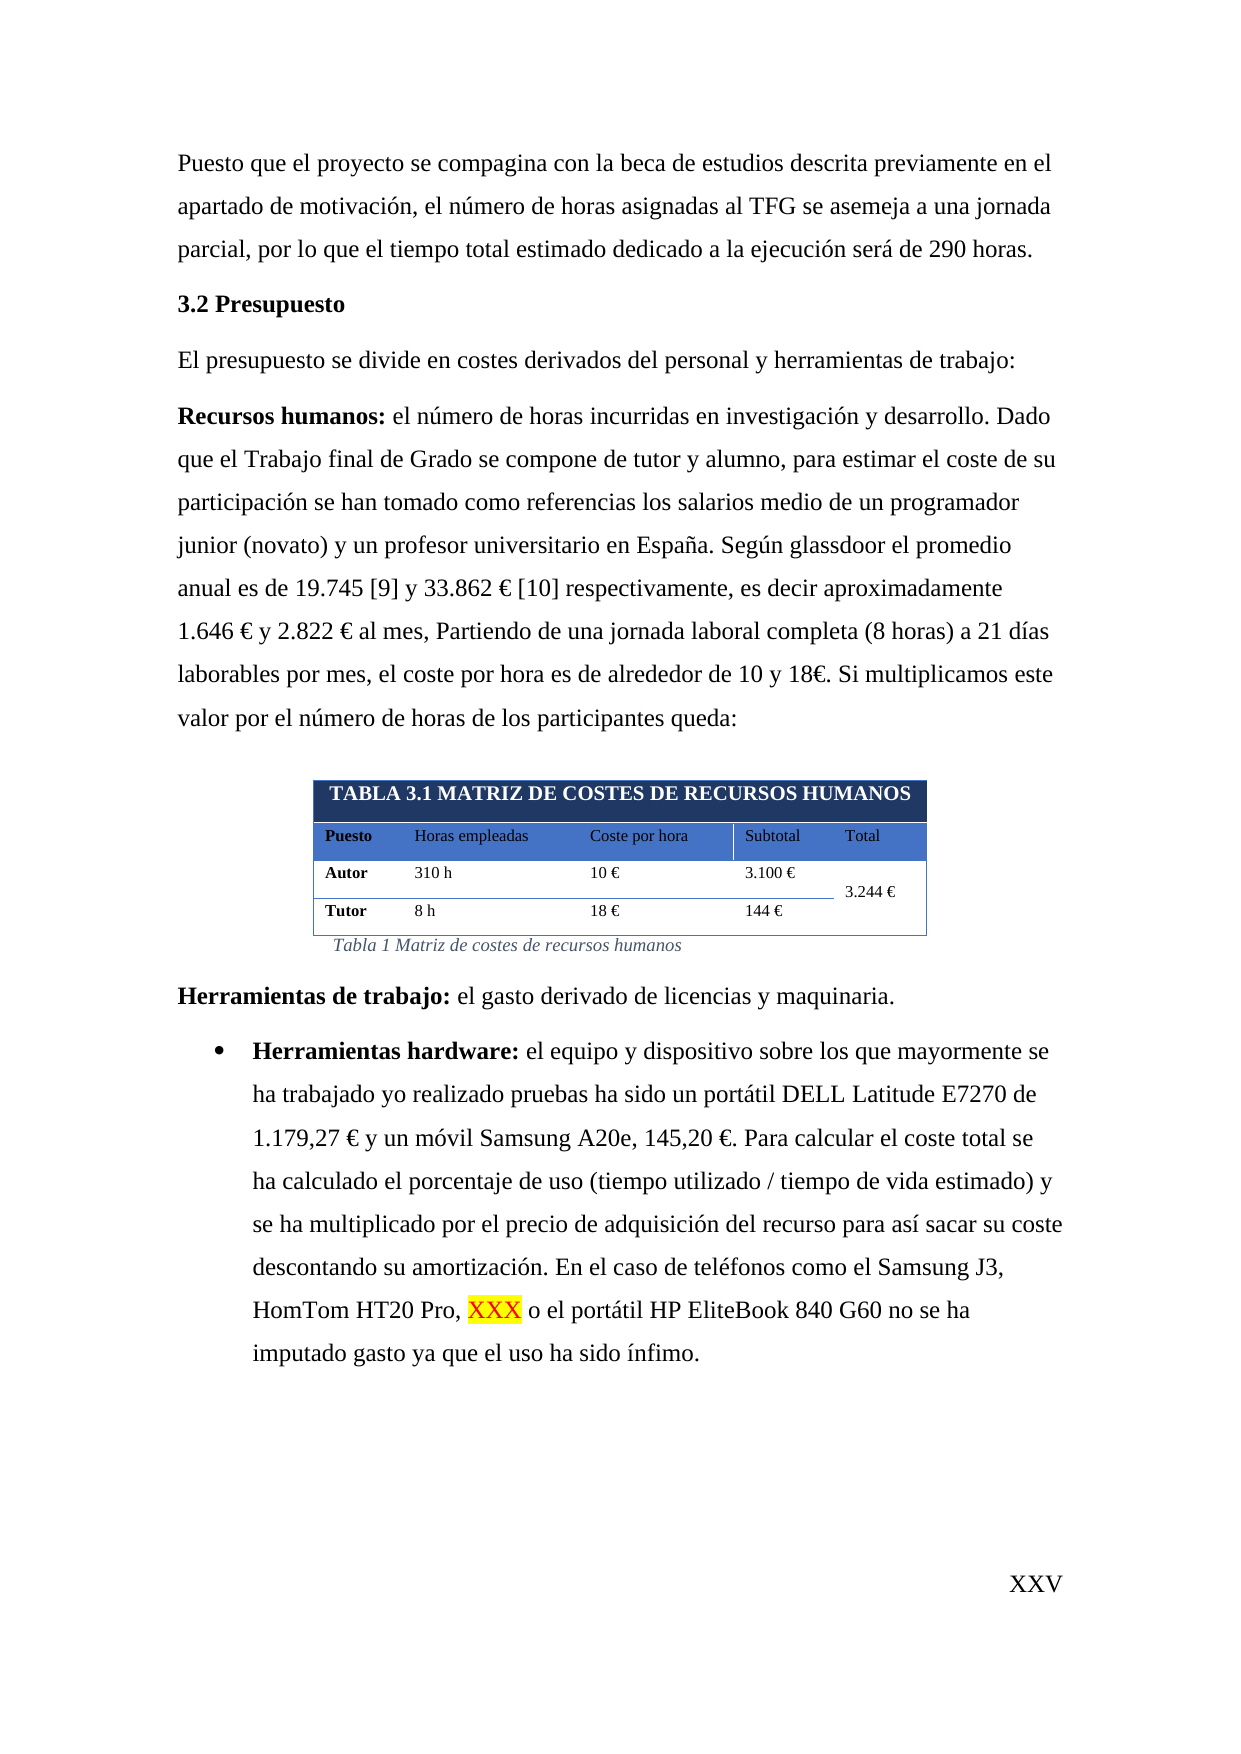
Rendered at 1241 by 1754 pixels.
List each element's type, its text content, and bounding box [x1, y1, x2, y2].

list Herramientas hardware: el equipo y dispositivo sobre los que mayormente se ha trabajado yo realizado pruebas ha sido un portátil DELL Latitude E7270 de 1.179,27 € y un móvil Samsung A20e, 145,20 €. Para calcular el coste total se ha calculado el porcentaje de uso (tiempo utilizado / tiempo de vida estimado) y se ha multiplicado por el precio de adquisición del recurso para así sacar su coste descontando su amortización. En el caso de teléfonos como el Samsung J3, HomTom HT20 Pro, XXX o el portátil HP EliteBook 840 G60 no se ha imputado gasto ya que el uso ha sido ínfimo. [215, 1036, 1063, 1367]
table_cell 18 € [579, 899, 733, 935]
table_cell Tutor [314, 899, 403, 935]
table_cell Total [834, 824, 926, 860]
table_cell 144 € [734, 899, 834, 935]
table_cell Puesto [314, 824, 403, 860]
text Puesto que el proyecto se compagina con la beca de estudios descrita previamente en el apartado de motivación, el número de horas asignadas al TFG se asemeja a una jornada parcial, por lo que el tiempo total estimado dedicado a la ejecución será de 290 horas. [177, 148, 1063, 263]
text El presupuesto se divide en costes derivados del personal y herramientas de trabajo: [177, 345, 1063, 374]
table_cell Horas empleadas [403, 824, 579, 860]
table_cell 8 h [403, 899, 579, 935]
table_cell Coste por hora [579, 824, 733, 860]
text Herramientas de trabajo: el gasto derivado de licencias y maquinaria. [177, 981, 1063, 1009]
text Tabla 1 Matriz de costes de recursos humanos [333, 936, 684, 955]
table_cell Subtotal [734, 824, 834, 860]
table_header TABLA 3.1 Matriz de costes de recursos humanos [314, 781, 927, 822]
table_cell Autor [314, 861, 403, 898]
table_cell 3.100 € [734, 861, 834, 898]
table_cell 3.244 € [834, 861, 926, 935]
subtitle 3.2 Presupuesto [177, 289, 1063, 318]
table_cell 310 h [403, 861, 579, 898]
table_cell 10 € [579, 861, 733, 898]
